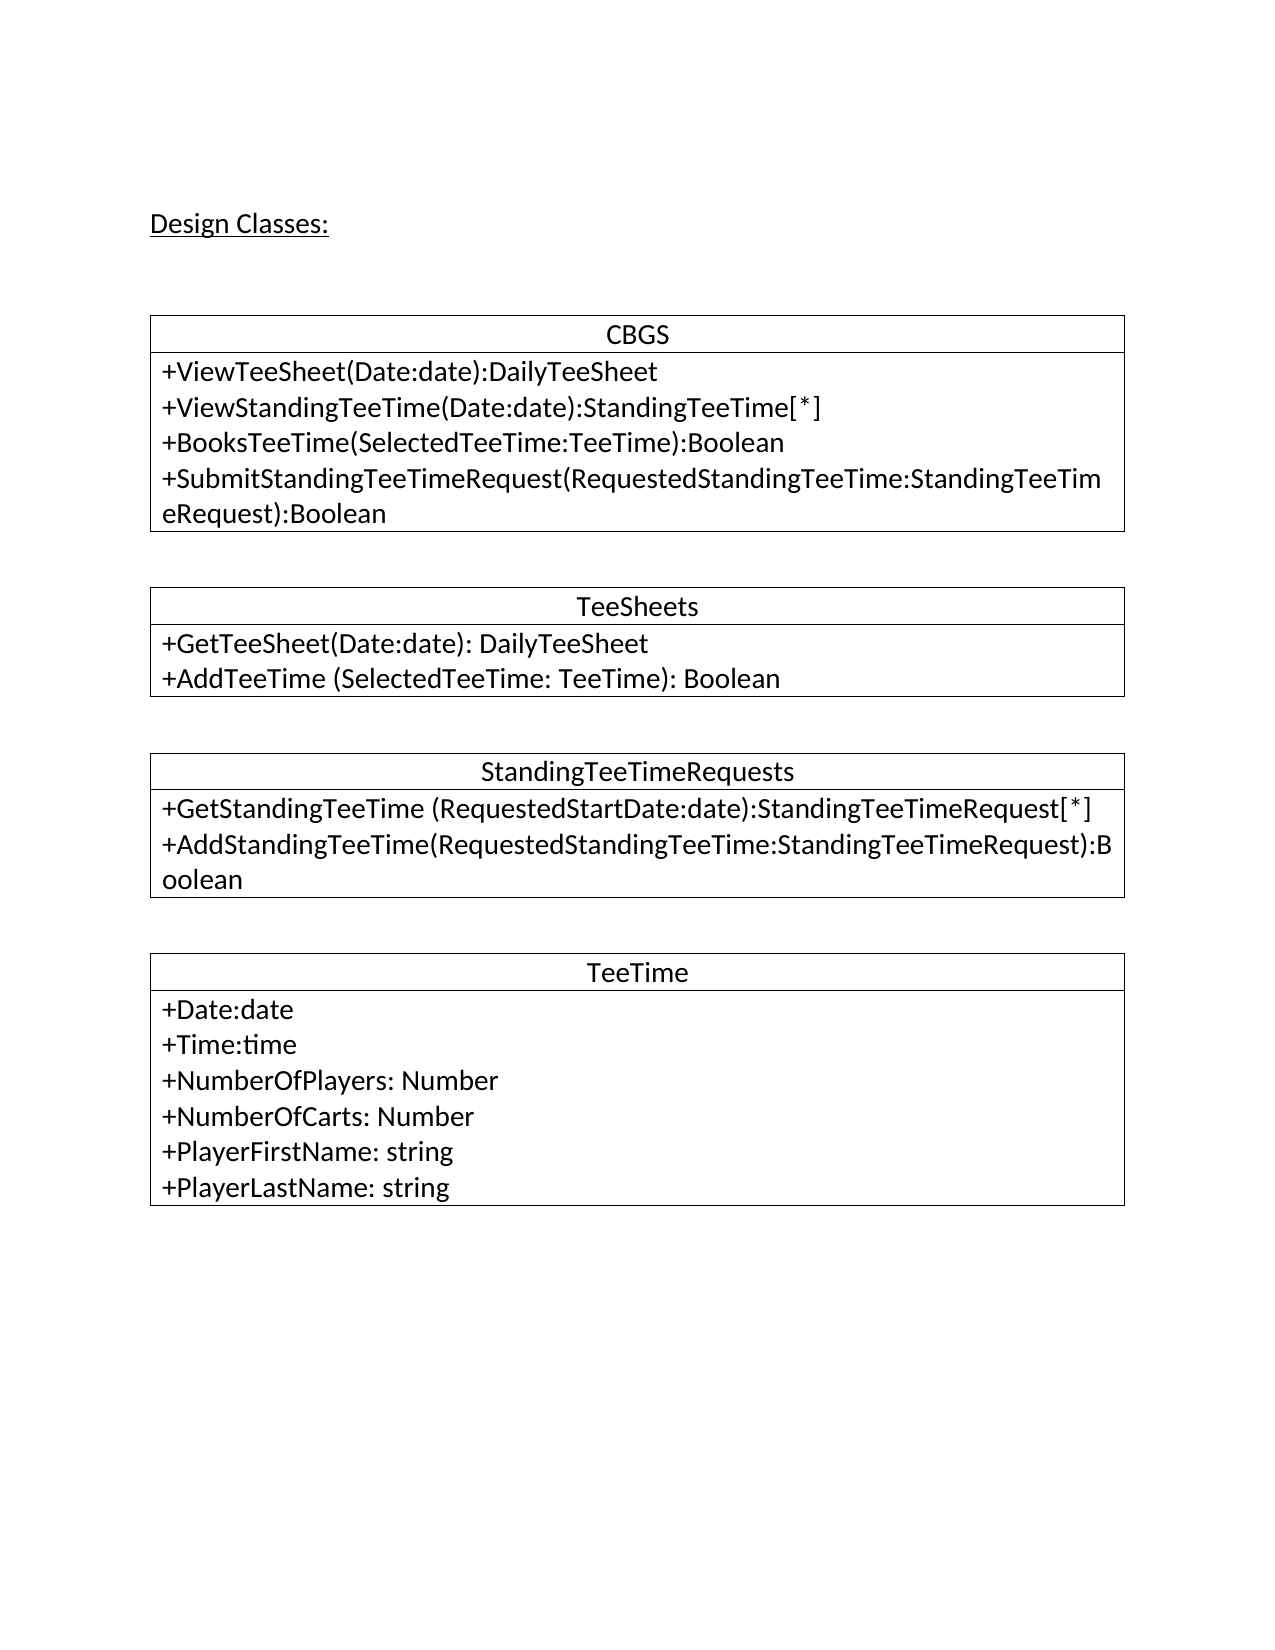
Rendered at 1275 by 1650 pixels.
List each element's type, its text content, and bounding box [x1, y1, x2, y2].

text Design Classes: [150, 205, 1125, 241]
table_cell +GetTeeSheet(Date:date): DailyTeeSheet +AddTeeTime (SelectedTeeTime: TeeTime): Boolean [151, 625, 1124, 696]
table_header StandingTeeTimeRequests [151, 754, 1124, 789]
table_header CBGS [151, 316, 1124, 352]
table_header TeeTime [151, 954, 1124, 990]
table_cell +GetStandingTeeTime (RequestedStartDate:date):StandingTeeTimeRequest[*] +AddStandingTeeTime(RequestedStandingTeeTime:StandingTeeTimeRequest):Boolean [151, 790, 1124, 897]
table_cell +Date:date +Time:time +NumberOfPlayers: Number +NumberOfCarts: Number +PlayerFirstName: string +PlayerLastName: string [151, 991, 1124, 1204]
table_cell +ViewTeeSheet(Date:date):DailyTeeSheet +ViewStandingTeeTime(Date:date):StandingTeeTime[*] +BooksTeeTime(SelectedTeeTime:TeeTime):Boolean +SubmitStandingTeeTimeRequest(RequestedStandingTeeTime:StandingTeeTimeRequest):Boolean [151, 353, 1124, 531]
table_header TeeSheets [151, 588, 1124, 624]
